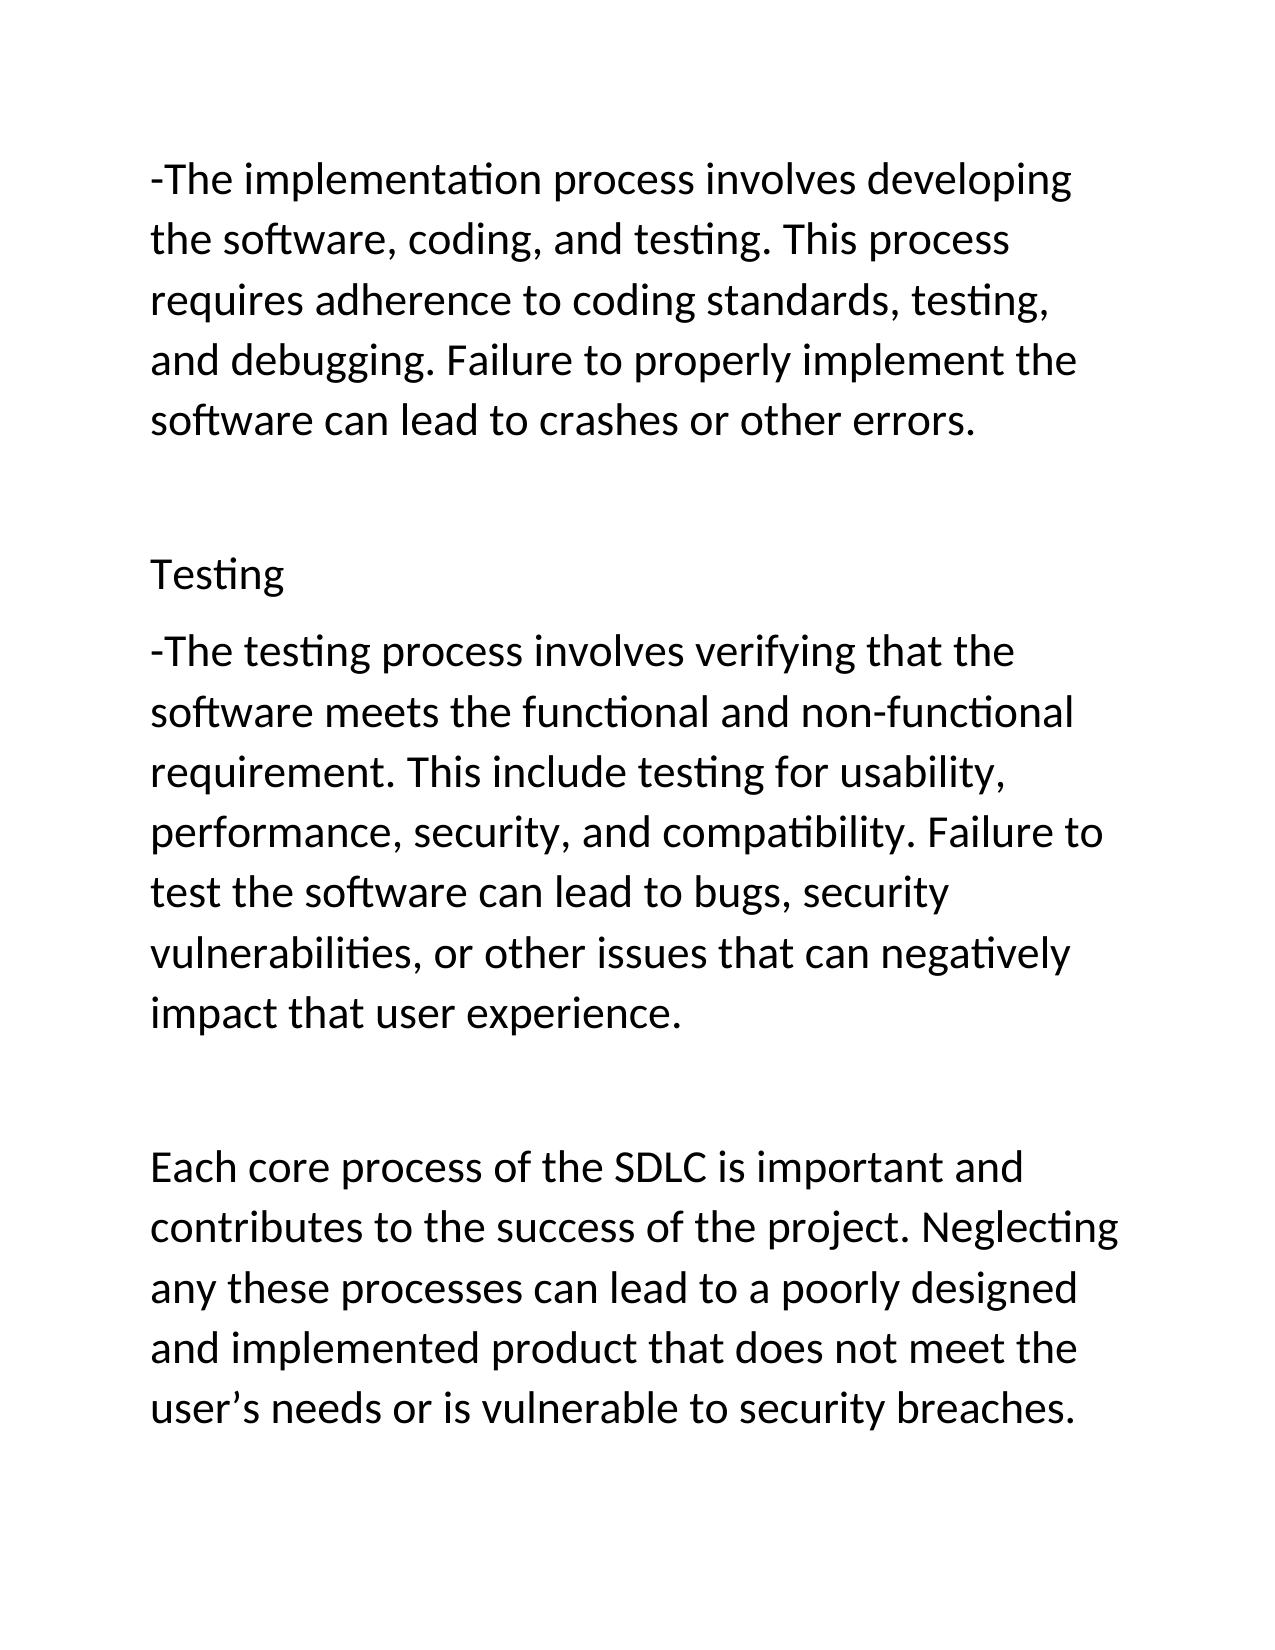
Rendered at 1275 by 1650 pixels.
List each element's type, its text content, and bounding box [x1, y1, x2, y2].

text Testing [150, 545, 1125, 601]
text -The testing process involves verifying that the software meets the functional and non-functional requirement. This include testing for usability, performance, security, and compatibility. Failure to test the software can lead to bugs, security vulnerabilities, or other issues that can negatively impact that user experience. [150, 622, 1125, 1040]
text Each core process of the SDLC is important and contributes to the success of the project. Neglecting any these processes can lead to a poorly designed and implemented product that does not meet the user’s needs or is vulnerable to security breaches. [150, 1138, 1125, 1435]
text -The implementation process involves developing the software, coding, and testing. This process requires adherence to coding standards, testing, and debugging. Failure to properly implement the software can lead to crashes or other errors. [150, 150, 1125, 447]
